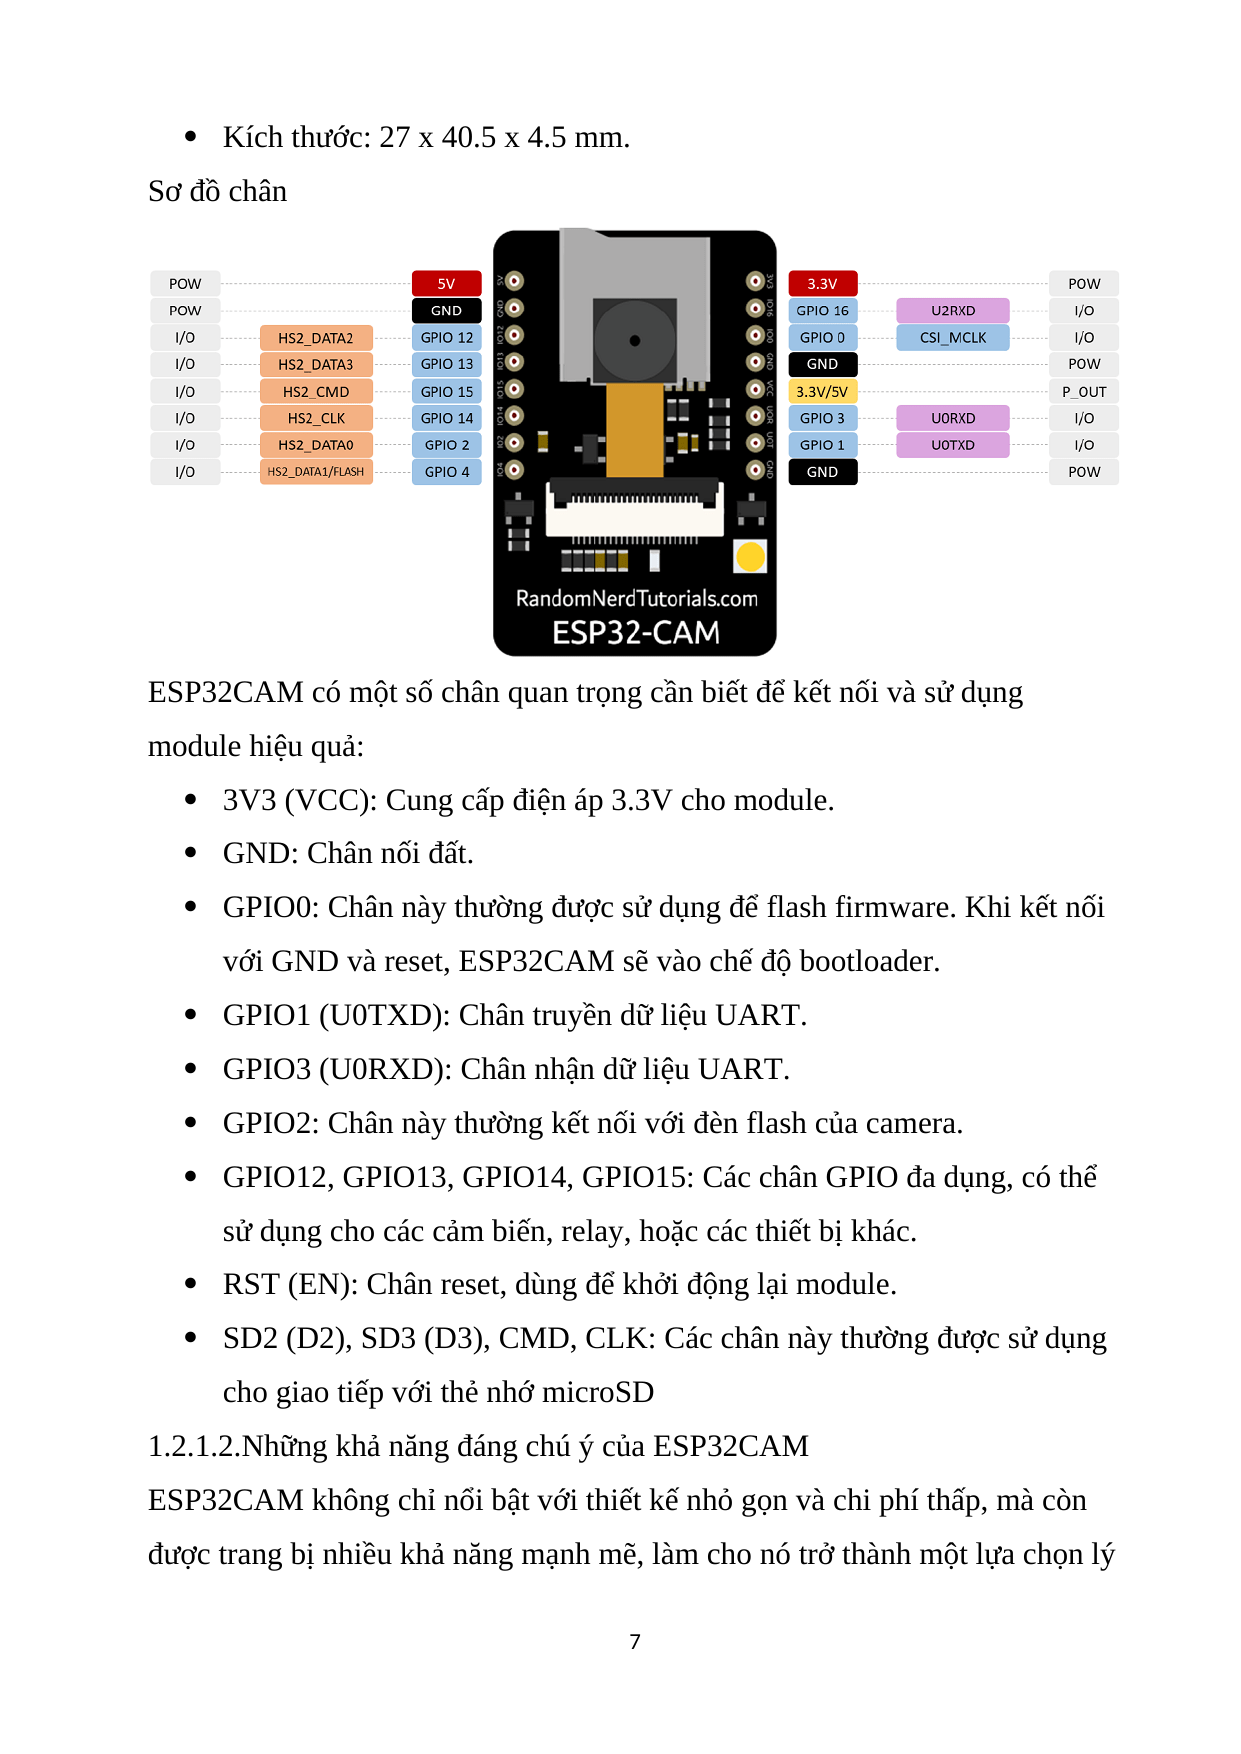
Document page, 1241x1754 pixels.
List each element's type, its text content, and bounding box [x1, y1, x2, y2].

list SD2 (D2), SD3 (D3), CMD, CLK: Các chân này thường được sử dụng cho giao tiếp với thẻ nhớ microSD [185, 1319, 1122, 1409]
list GPIO0: Chân này thường được sử dụng để flash firmware. Khi kết nối với GND và reset, ESP32CAM sẽ vào chế độ bootloader. [185, 889, 1122, 978]
list Kích thước: 27 x 40.5 x 4.5 mm. [185, 118, 1122, 154]
list GPIO1 (U0TXD): Chân truyền dữ liệu UART. [185, 996, 1122, 1032]
list GND: Chân nối đất. [185, 835, 1122, 871]
list RST (EN): Chân reset, dùng để khởi động lại module. [185, 1266, 1122, 1302]
list GPIO12, GPIO13, GPIO14, GPIO15: Các chân GPIO đa dụng, có thể sử dụng cho các cảm biến, relay, hoặc các thiết bị khác. [185, 1158, 1122, 1248]
list GPIO2: Chân này thường kết nối với đèn flash của camera. [185, 1104, 1122, 1140]
list GPIO3 (U0RXD): Chân nhận dữ liệu UART. [185, 1050, 1122, 1086]
list 3V3 (VCC): Cung cấp điện áp 3.3V cho module. [185, 781, 1122, 817]
text 1.2.1.2.Những khả năng đáng chú ý của ESP32CAM [148, 1427, 1122, 1463]
picture [147, 225, 1123, 660]
text Sơ đồ chân [148, 172, 1122, 208]
text ESP32CAM có một số chân quan trọng cần biết để kết nối và sử dụng module hiệu quả: [148, 673, 1122, 763]
